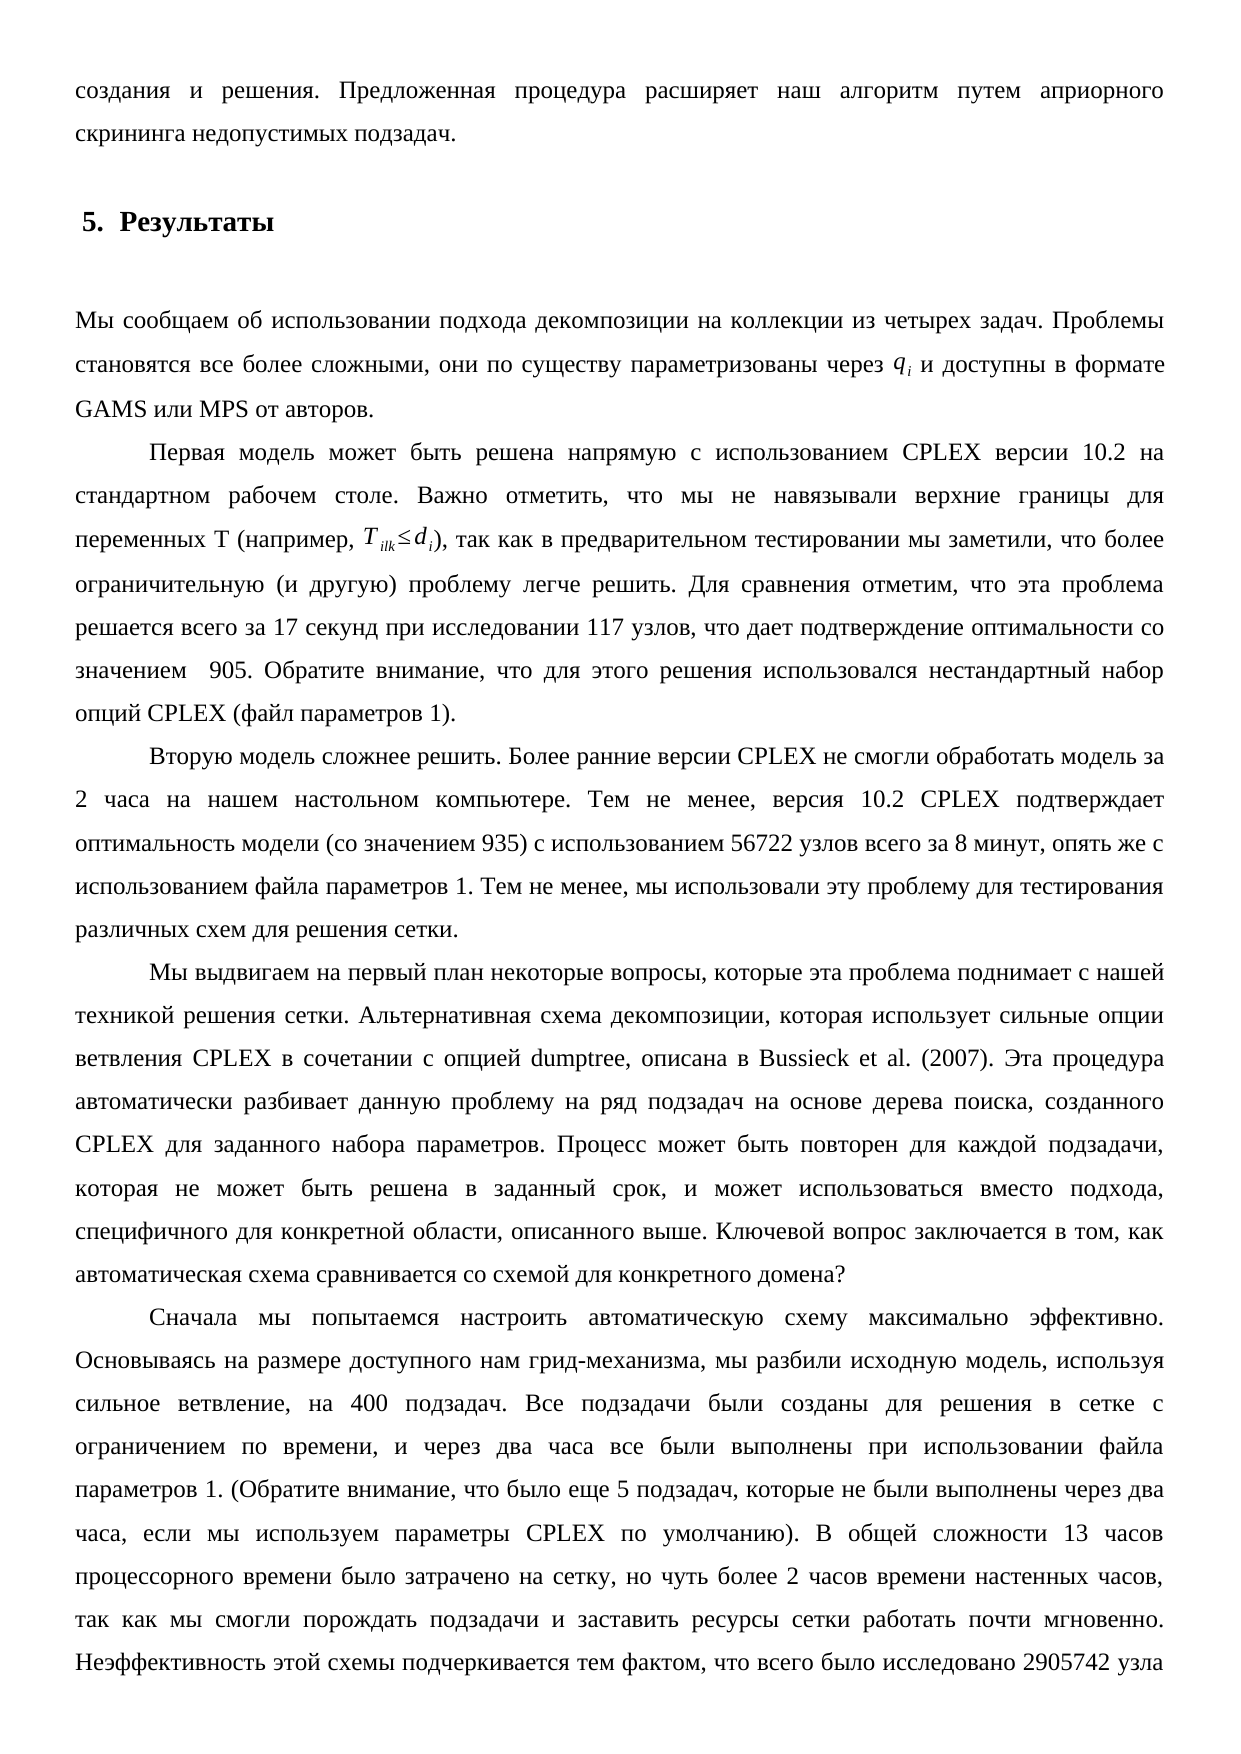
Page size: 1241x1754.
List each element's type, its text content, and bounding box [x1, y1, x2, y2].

text Вторую модель сложнее решить. Более ранние версии CPLEX не смогли обработать модель за 2 часа на нашем настольном компьютере. Тем не менее, версия 10.2 CPLEX подтверждает оптимальность модели (со значением 935) с использованием 56722 узлов всего за 8 минут, опять же с использованием файла параметров 1. Тем не менее, мы использовали эту проблему для тестирования различных схем для решения сетки. [75, 741, 1165, 943]
list Результаты [82, 204, 1165, 238]
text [75, 75, 1165, 147]
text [75, 1302, 1165, 1676]
text Первая модель может быть решена напрямую с использованием CPLEX версии 10.2 на стандартном рабочем столе. Важно отметить, что мы не навязывали верхние границы для переменных T (например, ), так как в предварительном тестировании мы заметили, что более ограничительную (и другую) проблему легче решить. Для сравнения отметим, что эта проблема решается всего за 17 секунд при исследовании 117 узлов, что дает подтверждение оптимальности со значением 905. Обратите внимание, что для этого решения использовался нестандартный набор опций CPLEX (файл параметров 1). [75, 437, 1165, 727]
text Мы сообщаем об использовании подхода декомпозиции на коллекции из четырех задач. Проблемы становятся все более сложными, они по существу параметризованы через и доступны в формате GAMS или MPS от авторов. [75, 305, 1165, 423]
text Мы выдвигаем на первый план некоторые вопросы, которые эта проблема поднимает с нашей техникой решения сетки. Альтернативная схема декомпозиции, которая использует сильные опции ветвления CPLEX в сочетании с опцией dumptree, описана в Bussieck et al. (2007). Эта процедура автоматически разбивает данную проблему на ряд подзадач на основе дерева поиска, созданного CPLEX для заданного набора параметров. Процесс может быть повторен для каждой подзадачи, которая не может быть решена в заданный срок, и может использоваться вместо подхода, специфичного для конкретной области, описанного выше. Ключевой вопрос заключается в том, как автоматическая схема сравнивается со схемой для конкретного домена? [75, 957, 1165, 1288]
